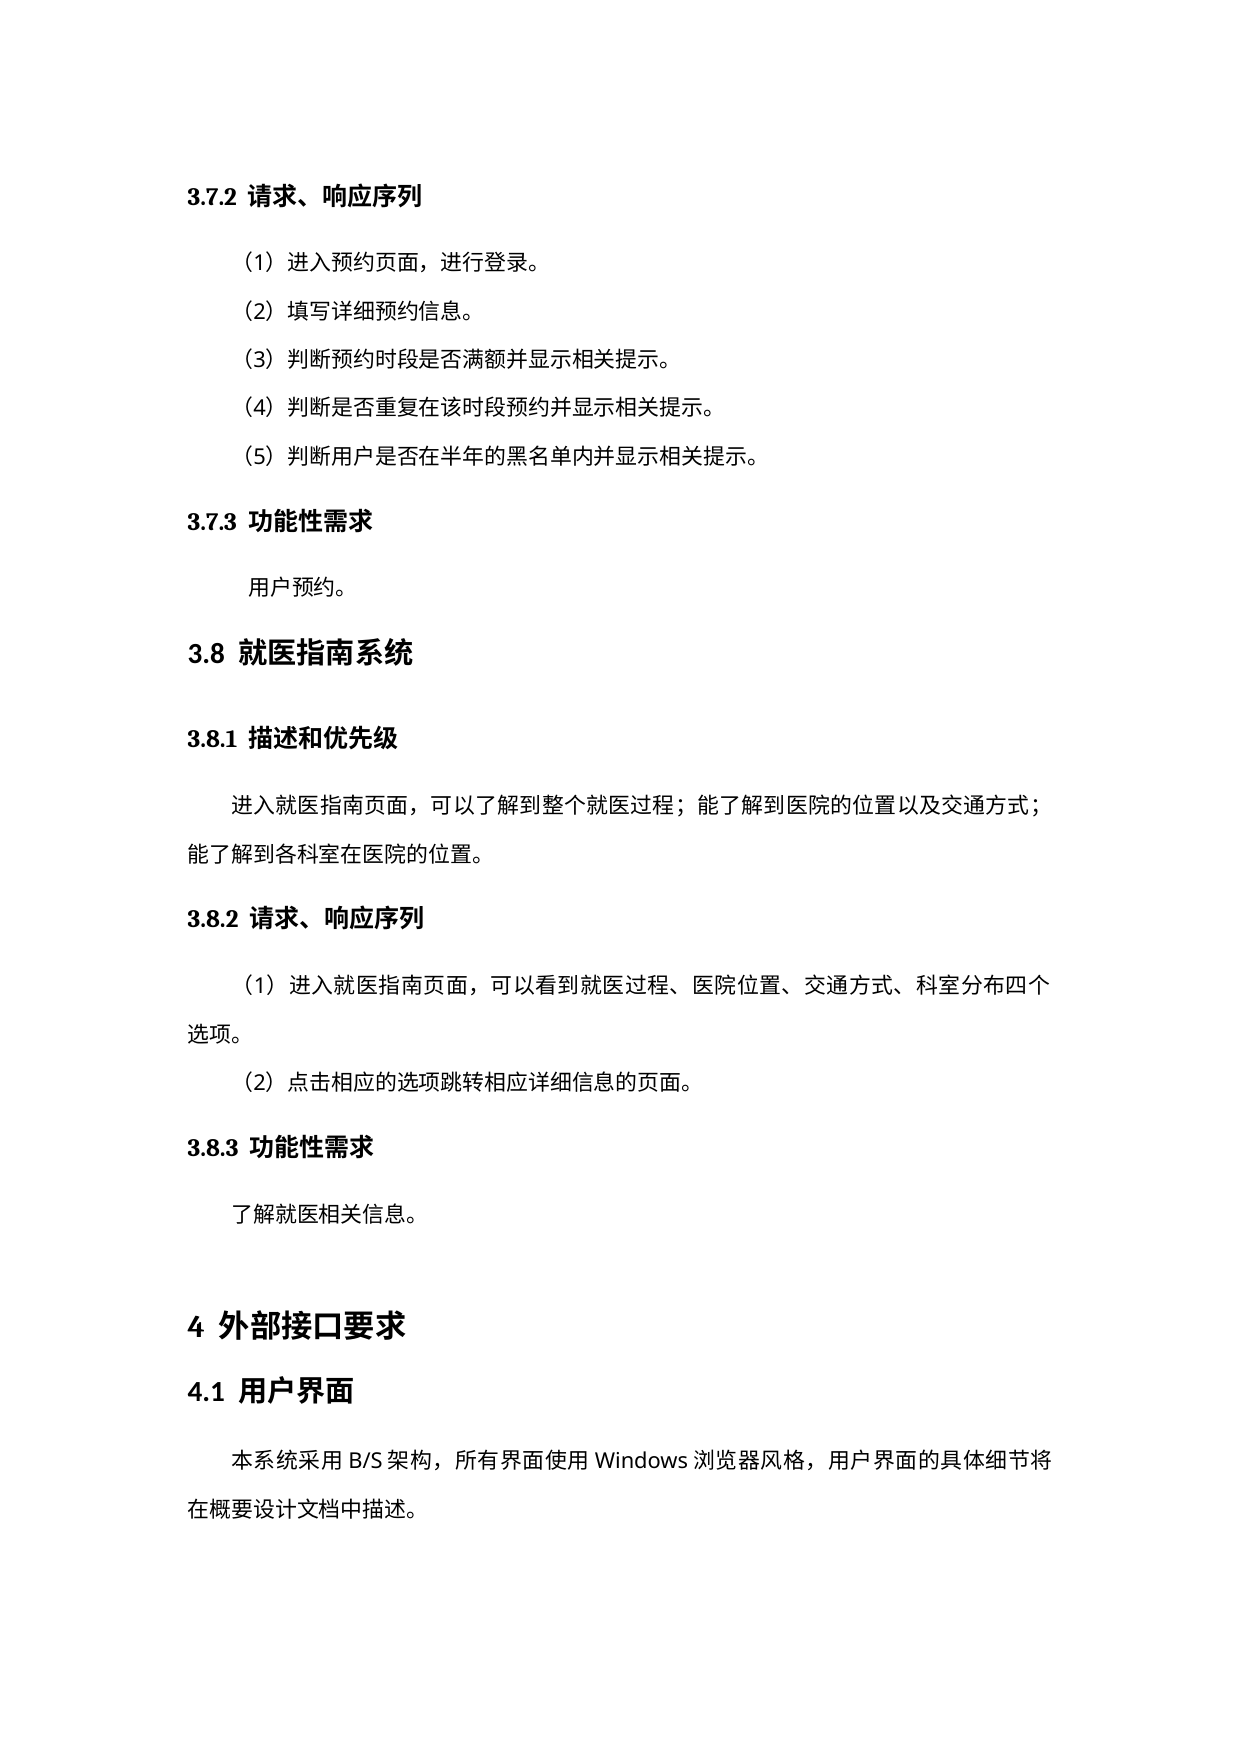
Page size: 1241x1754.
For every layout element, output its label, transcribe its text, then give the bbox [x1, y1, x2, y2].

text 3.8.2 请求、响应序列 [187, 884, 1053, 949]
text （2）点击相应的选项跳转相应详细信息的页面。 [187, 1065, 1053, 1097]
text 进入就医指南页面，可以了解到整个就医过程；能了解到医院的位置以及交通方式；能了解到各科室在医院的位置。 [187, 787, 1053, 869]
text 4 外部接口要求 [187, 1291, 1053, 1356]
text 3.8 就医指南系统 [187, 618, 1053, 683]
text 了解就医相关信息。 [187, 1196, 1053, 1229]
text 3.8.3 功能性需求 [187, 1113, 1053, 1178]
text 用户预约。 [187, 570, 1053, 602]
text 3.7.3 功能性需求 [187, 487, 1053, 552]
text （1）进入预约页面，进行登录。 [187, 245, 1053, 278]
text 3.8.1 描述和优先级 [187, 704, 1053, 769]
text 4.1 用户界面 [187, 1356, 1053, 1421]
text （4）判断是否重复在该时段预约并显示相关提示。 [187, 390, 1053, 423]
text 本系统采用B/S架构，所有界面使用Windows浏览器风格，用户界面的具体细节将在概要设计文档中描述。 [187, 1443, 1053, 1524]
text （3）判断预约时段是否满额并显示相关提示。 [187, 342, 1053, 374]
text （2）填写详细预约信息。 [187, 293, 1053, 326]
text （5）判断用户是否在半年的黑名单内并显示相关提示。 [187, 438, 1053, 471]
text （1）进入就医指南页面，可以看到就医过程、医院位置、交通方式、科室分布四个选项。 [187, 968, 1053, 1049]
text 3.7.2 请求、响应序列 [187, 162, 1053, 227]
